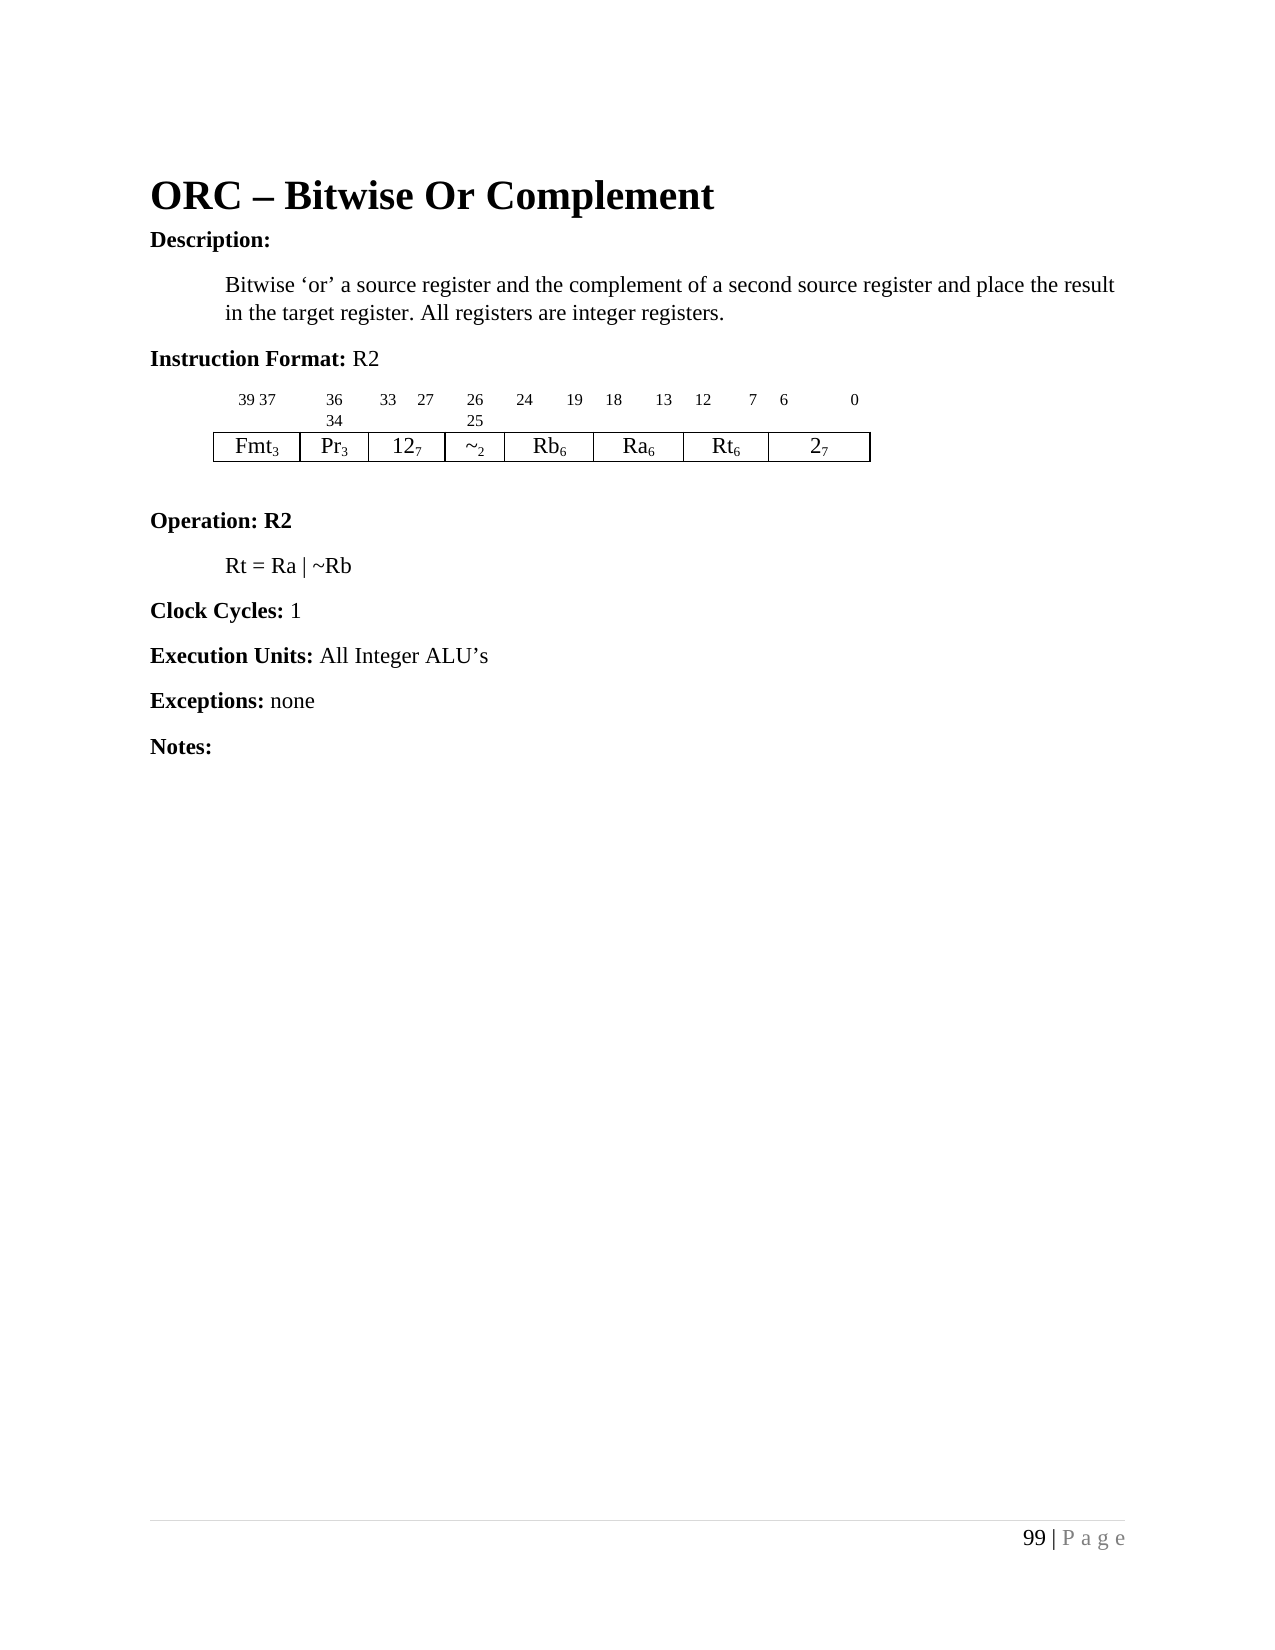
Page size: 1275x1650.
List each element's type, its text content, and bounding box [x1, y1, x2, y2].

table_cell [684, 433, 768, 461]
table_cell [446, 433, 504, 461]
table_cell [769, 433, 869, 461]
text Operation: R2 [150, 507, 1125, 533]
subtitle ORC – Bitwise Or Complement [150, 171, 1125, 219]
text Bitwise ‘or’ a source register and the complement of a second source register and place the result in the target register. All registers are integer registers. [225, 271, 1125, 326]
text Rt = Ra | ~Rb [225, 552, 1125, 579]
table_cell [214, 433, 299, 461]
text Notes: [150, 733, 1125, 759]
text Description: [150, 226, 1125, 252]
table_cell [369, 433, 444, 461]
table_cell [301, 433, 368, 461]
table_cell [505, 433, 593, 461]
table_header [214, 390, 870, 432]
text Instruction Format: R2 [150, 344, 1125, 371]
text Execution Units: All Integer ALU’s [150, 642, 1125, 669]
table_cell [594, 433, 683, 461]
text Exceptions: none [150, 688, 1125, 714]
text Clock Cycles: 1 [150, 597, 1125, 624]
